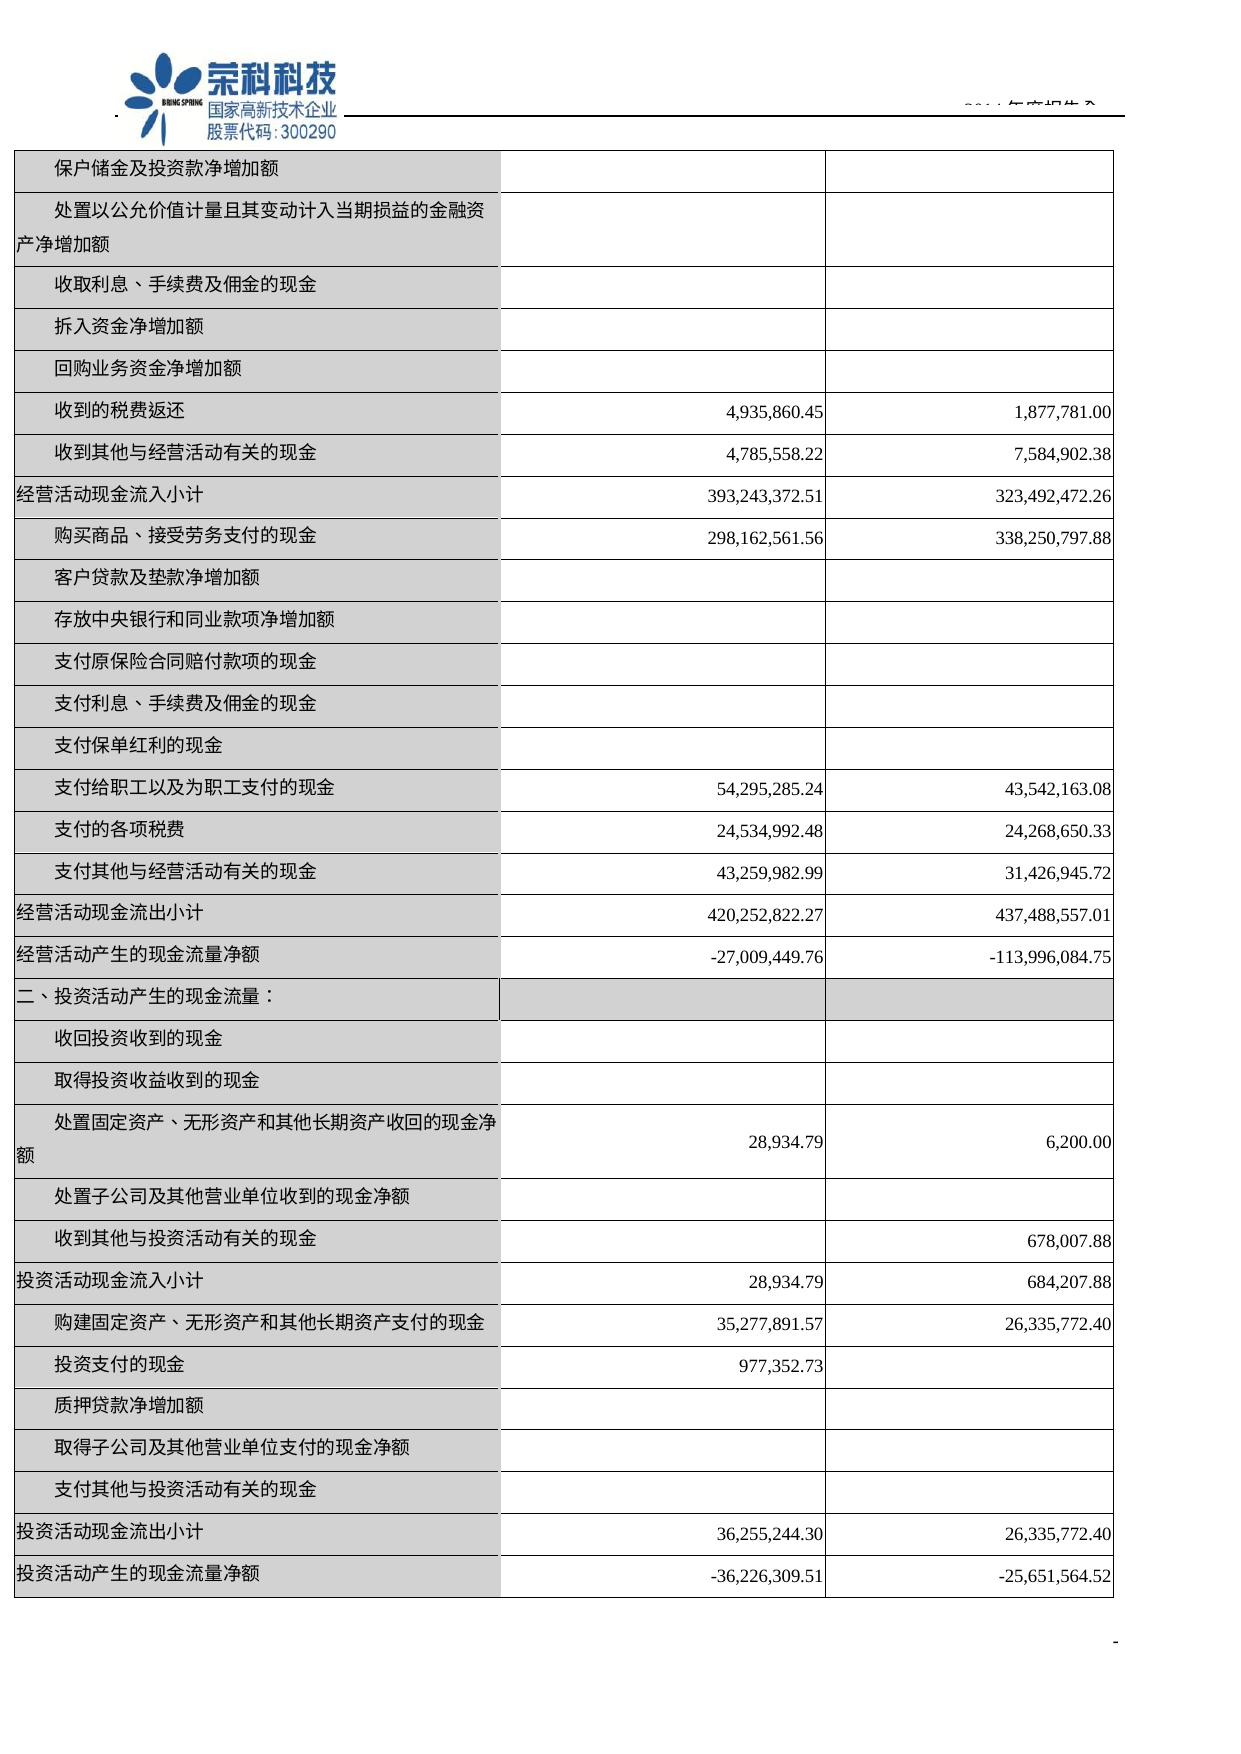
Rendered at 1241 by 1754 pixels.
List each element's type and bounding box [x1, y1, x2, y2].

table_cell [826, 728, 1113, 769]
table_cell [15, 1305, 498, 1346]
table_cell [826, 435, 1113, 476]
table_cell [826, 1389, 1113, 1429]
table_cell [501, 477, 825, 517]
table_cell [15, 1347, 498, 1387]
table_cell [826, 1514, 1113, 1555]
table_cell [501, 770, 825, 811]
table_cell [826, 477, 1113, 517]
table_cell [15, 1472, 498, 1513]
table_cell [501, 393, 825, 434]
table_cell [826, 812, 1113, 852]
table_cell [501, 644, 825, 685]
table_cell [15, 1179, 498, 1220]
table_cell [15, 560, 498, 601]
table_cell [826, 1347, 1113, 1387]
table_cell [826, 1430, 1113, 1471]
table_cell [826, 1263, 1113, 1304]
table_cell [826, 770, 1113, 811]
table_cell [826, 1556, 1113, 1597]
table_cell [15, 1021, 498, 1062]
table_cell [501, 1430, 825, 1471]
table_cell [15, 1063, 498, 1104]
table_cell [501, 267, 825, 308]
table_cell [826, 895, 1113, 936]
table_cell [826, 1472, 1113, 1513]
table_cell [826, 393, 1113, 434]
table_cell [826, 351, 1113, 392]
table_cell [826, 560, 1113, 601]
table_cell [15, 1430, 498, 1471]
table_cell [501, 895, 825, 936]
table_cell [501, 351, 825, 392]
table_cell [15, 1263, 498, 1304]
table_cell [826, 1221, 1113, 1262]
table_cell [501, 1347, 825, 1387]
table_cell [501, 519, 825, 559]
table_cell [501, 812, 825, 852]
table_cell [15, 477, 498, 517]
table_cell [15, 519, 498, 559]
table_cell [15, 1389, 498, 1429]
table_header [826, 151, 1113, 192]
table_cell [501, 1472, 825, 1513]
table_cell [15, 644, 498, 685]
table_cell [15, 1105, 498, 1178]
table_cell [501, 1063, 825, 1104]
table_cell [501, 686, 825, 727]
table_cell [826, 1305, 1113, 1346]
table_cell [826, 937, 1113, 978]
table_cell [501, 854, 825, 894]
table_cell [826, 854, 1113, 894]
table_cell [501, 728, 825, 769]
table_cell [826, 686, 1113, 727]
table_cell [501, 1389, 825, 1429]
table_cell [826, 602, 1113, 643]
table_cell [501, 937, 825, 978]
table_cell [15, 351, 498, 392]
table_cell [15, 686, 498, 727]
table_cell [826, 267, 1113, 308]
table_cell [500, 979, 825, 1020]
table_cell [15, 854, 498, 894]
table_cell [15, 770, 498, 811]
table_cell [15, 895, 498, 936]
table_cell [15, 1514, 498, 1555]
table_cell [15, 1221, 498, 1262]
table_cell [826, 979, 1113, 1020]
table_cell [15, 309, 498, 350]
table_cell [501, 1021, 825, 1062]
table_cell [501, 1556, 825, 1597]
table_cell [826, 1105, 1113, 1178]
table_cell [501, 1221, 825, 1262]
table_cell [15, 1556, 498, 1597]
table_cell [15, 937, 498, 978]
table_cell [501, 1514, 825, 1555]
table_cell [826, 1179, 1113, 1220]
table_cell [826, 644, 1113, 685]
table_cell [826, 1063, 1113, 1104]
picture [118, 51, 344, 147]
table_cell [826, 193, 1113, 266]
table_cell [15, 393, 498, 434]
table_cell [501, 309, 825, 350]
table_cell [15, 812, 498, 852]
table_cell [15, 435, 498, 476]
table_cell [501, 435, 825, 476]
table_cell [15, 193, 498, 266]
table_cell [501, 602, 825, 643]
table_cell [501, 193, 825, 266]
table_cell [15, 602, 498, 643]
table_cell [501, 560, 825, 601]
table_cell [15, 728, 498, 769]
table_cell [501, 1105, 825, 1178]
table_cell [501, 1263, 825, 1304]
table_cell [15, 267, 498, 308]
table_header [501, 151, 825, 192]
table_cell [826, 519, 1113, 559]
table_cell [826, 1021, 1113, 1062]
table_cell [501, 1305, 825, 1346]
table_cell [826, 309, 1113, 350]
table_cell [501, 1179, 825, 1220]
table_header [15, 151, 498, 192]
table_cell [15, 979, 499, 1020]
